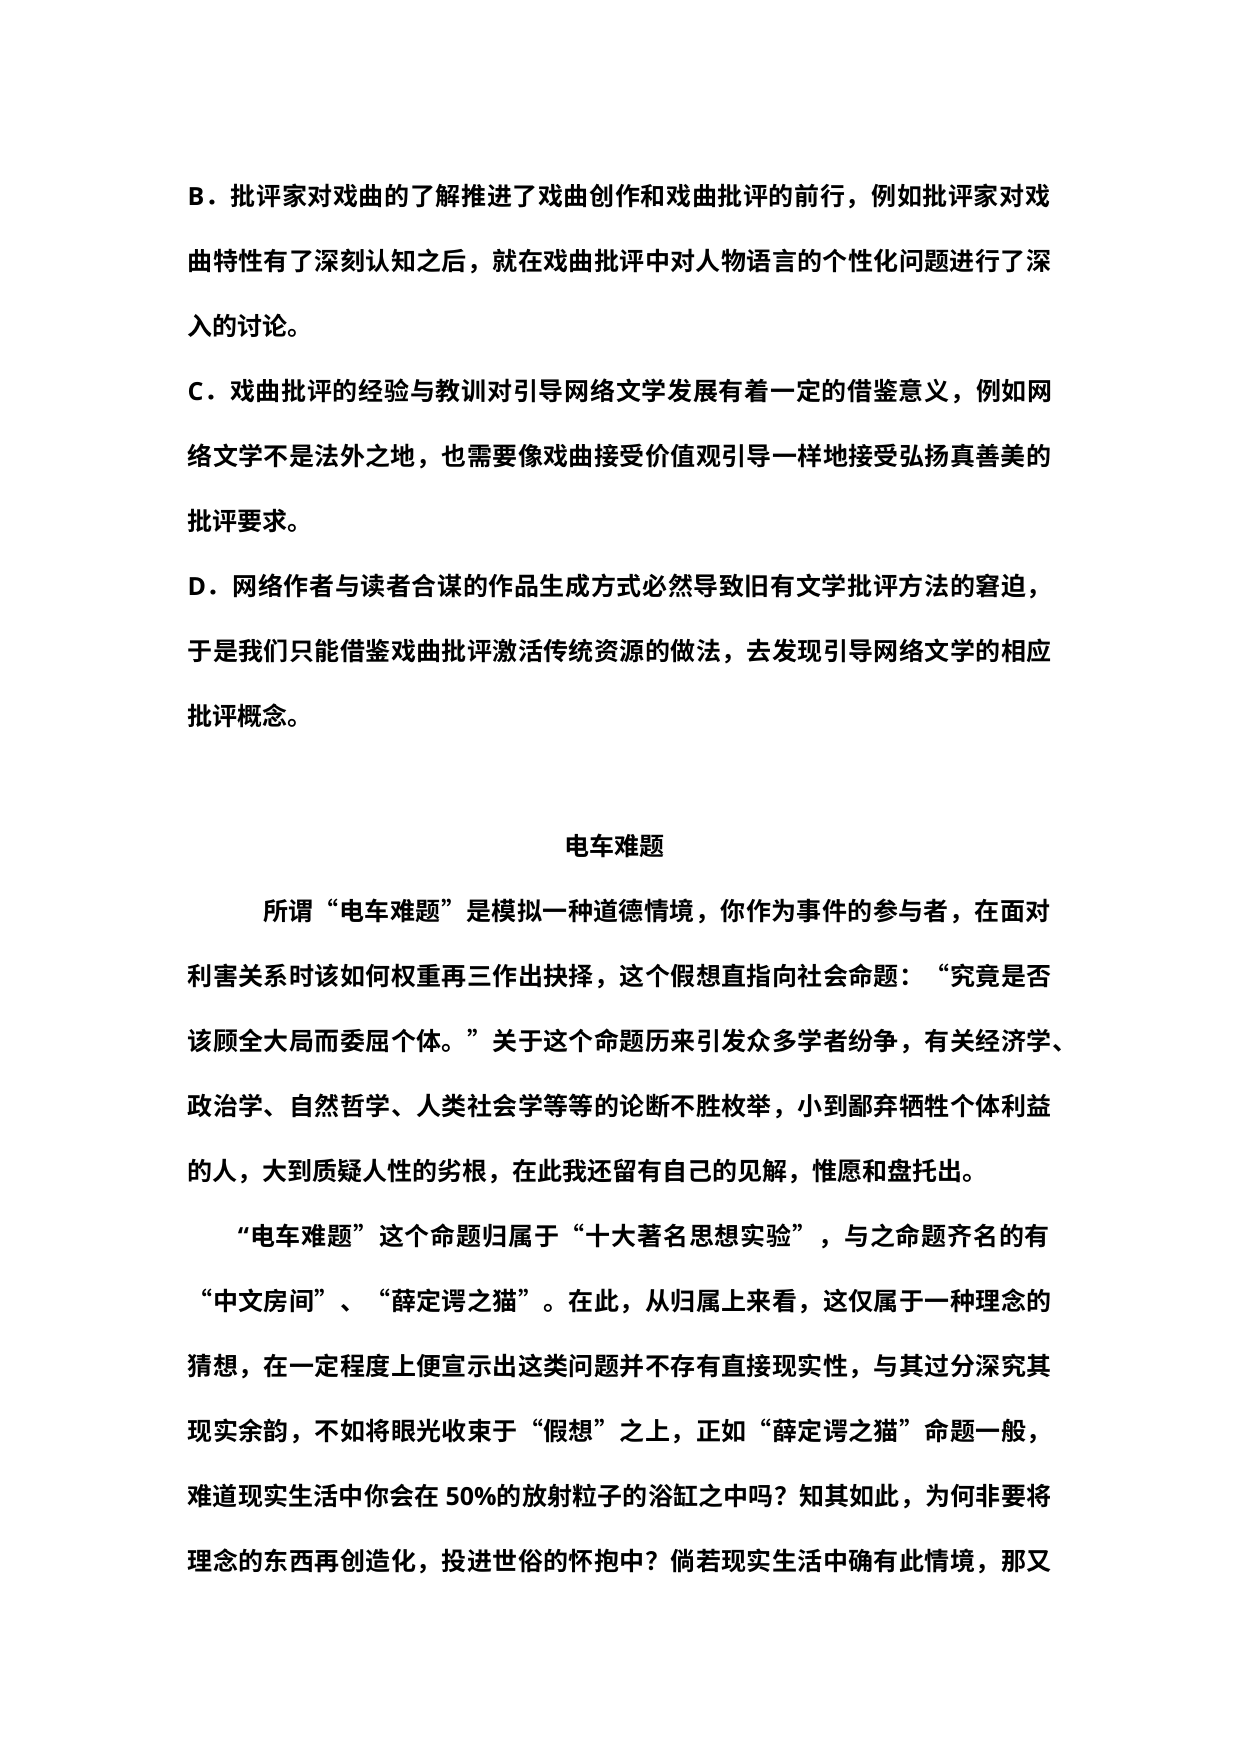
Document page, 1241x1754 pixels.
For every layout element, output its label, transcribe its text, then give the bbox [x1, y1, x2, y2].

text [187, 1202, 1053, 1592]
text 所谓“电车难题”是模拟一种道德情境，你作为事件的参与者，在面对利害关系时该如何权重再三作出抉择，这个假想直指向社会命题：“究竟是否该顾全大局而委屈个体。”关于这个命题历来引发众多学者纷争，有关经济学、政治学、自然哲学、人类社会学等等的论断不胜枚举，小到鄙弃牺牲个体利益的人，大到质疑人性的劣根，在此我还留有自己的见解，惟愿和盘托出。 [187, 877, 1053, 1202]
text C．戏曲批评的经验与教训对引导网络文学发展有着一定的借鉴意义，例如网络文学不是法外之地，也需要像戏曲接受价值观引导一样地接受弘扬真善美的批评要求。 [187, 357, 1053, 552]
text B．批评家对戏曲的了解推进了戏曲创作和戏曲批评的前行，例如批评家对戏曲特性有了深刻认知之后，就在戏曲批评中对人物语言的个性化问题进行了深入的讨论。 [187, 162, 1053, 357]
text 电车难题 [187, 812, 1053, 877]
text D．网络作者与读者合谋的作品生成方式必然导致旧有文学批评方法的窘迫，于是我们只能借鉴戏曲批评激活传统资源的做法，去发现引导网络文学的相应批评概念。 [187, 552, 1053, 747]
